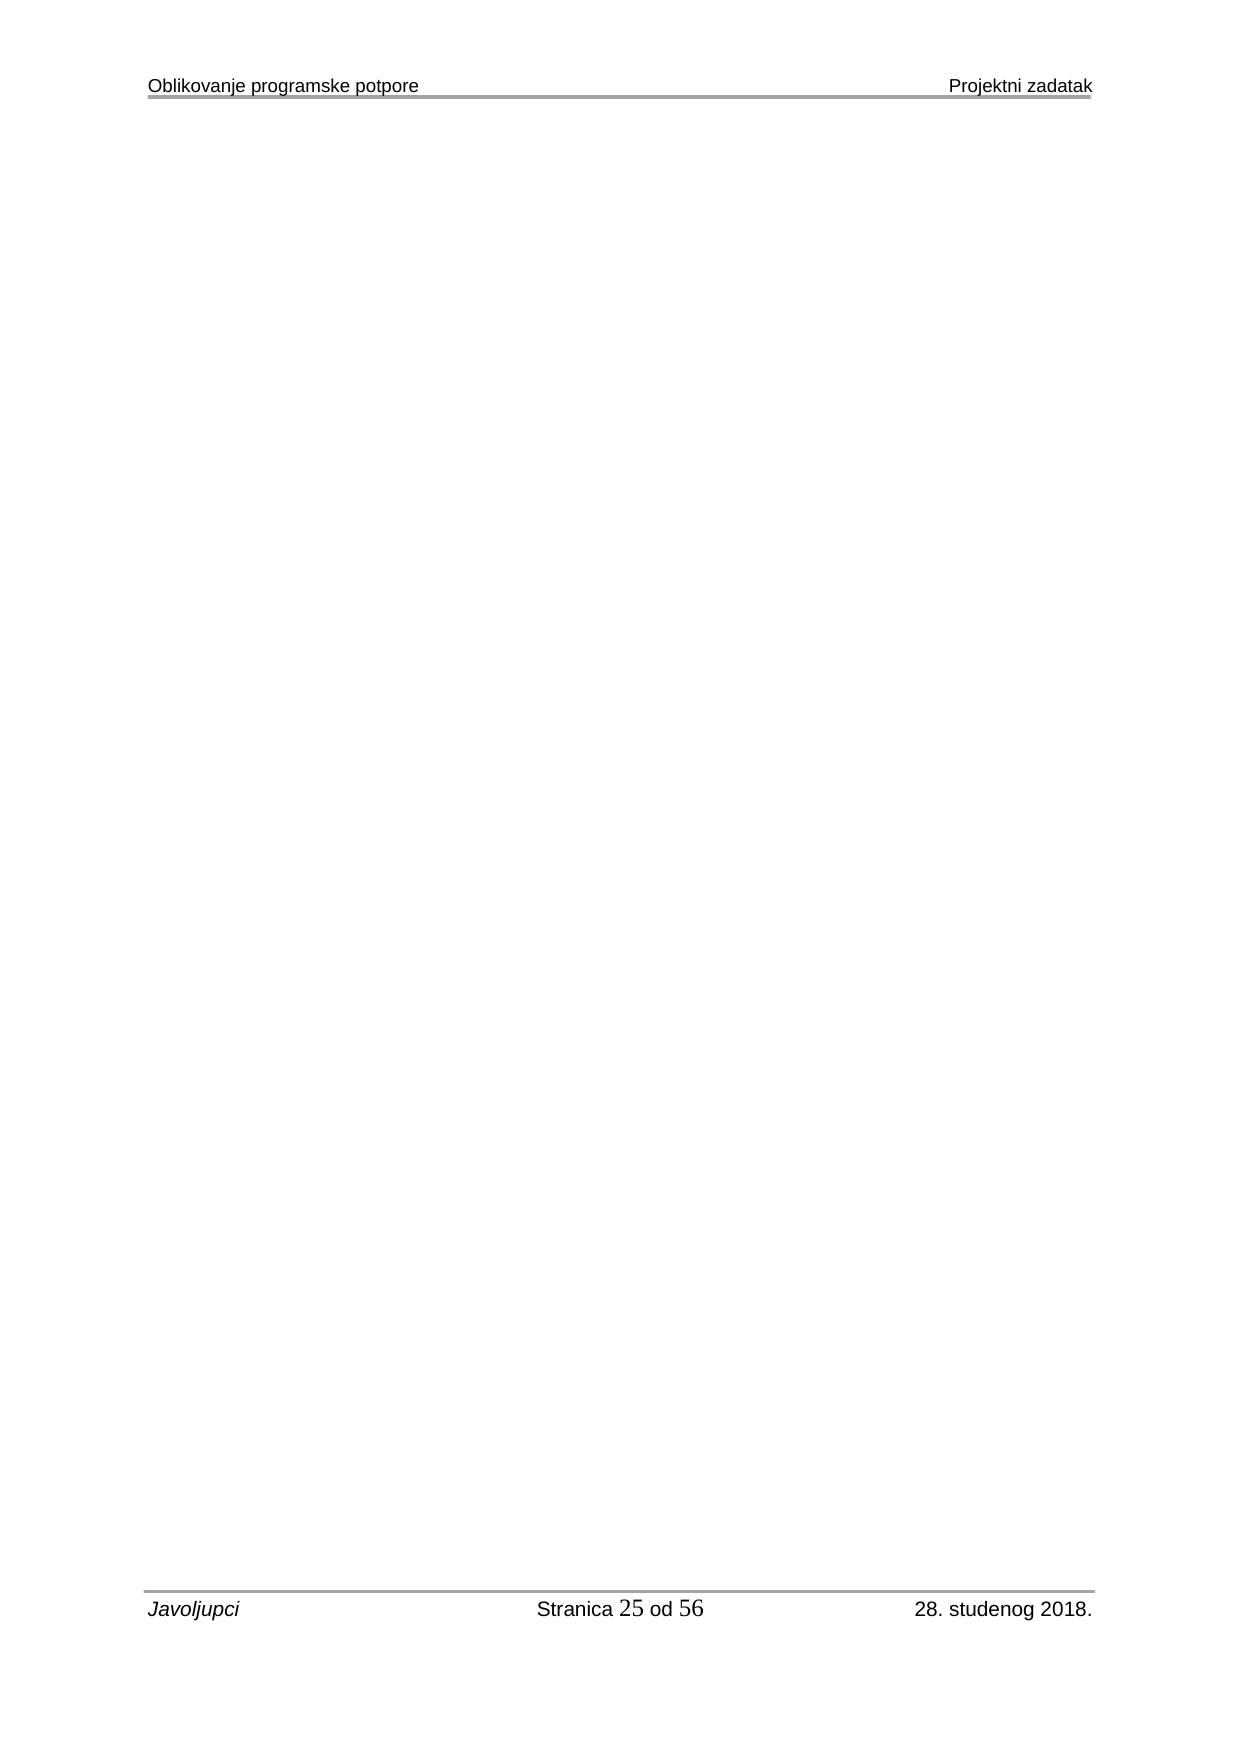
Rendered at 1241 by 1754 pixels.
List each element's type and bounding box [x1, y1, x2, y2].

picture [147, 95, 1092, 99]
